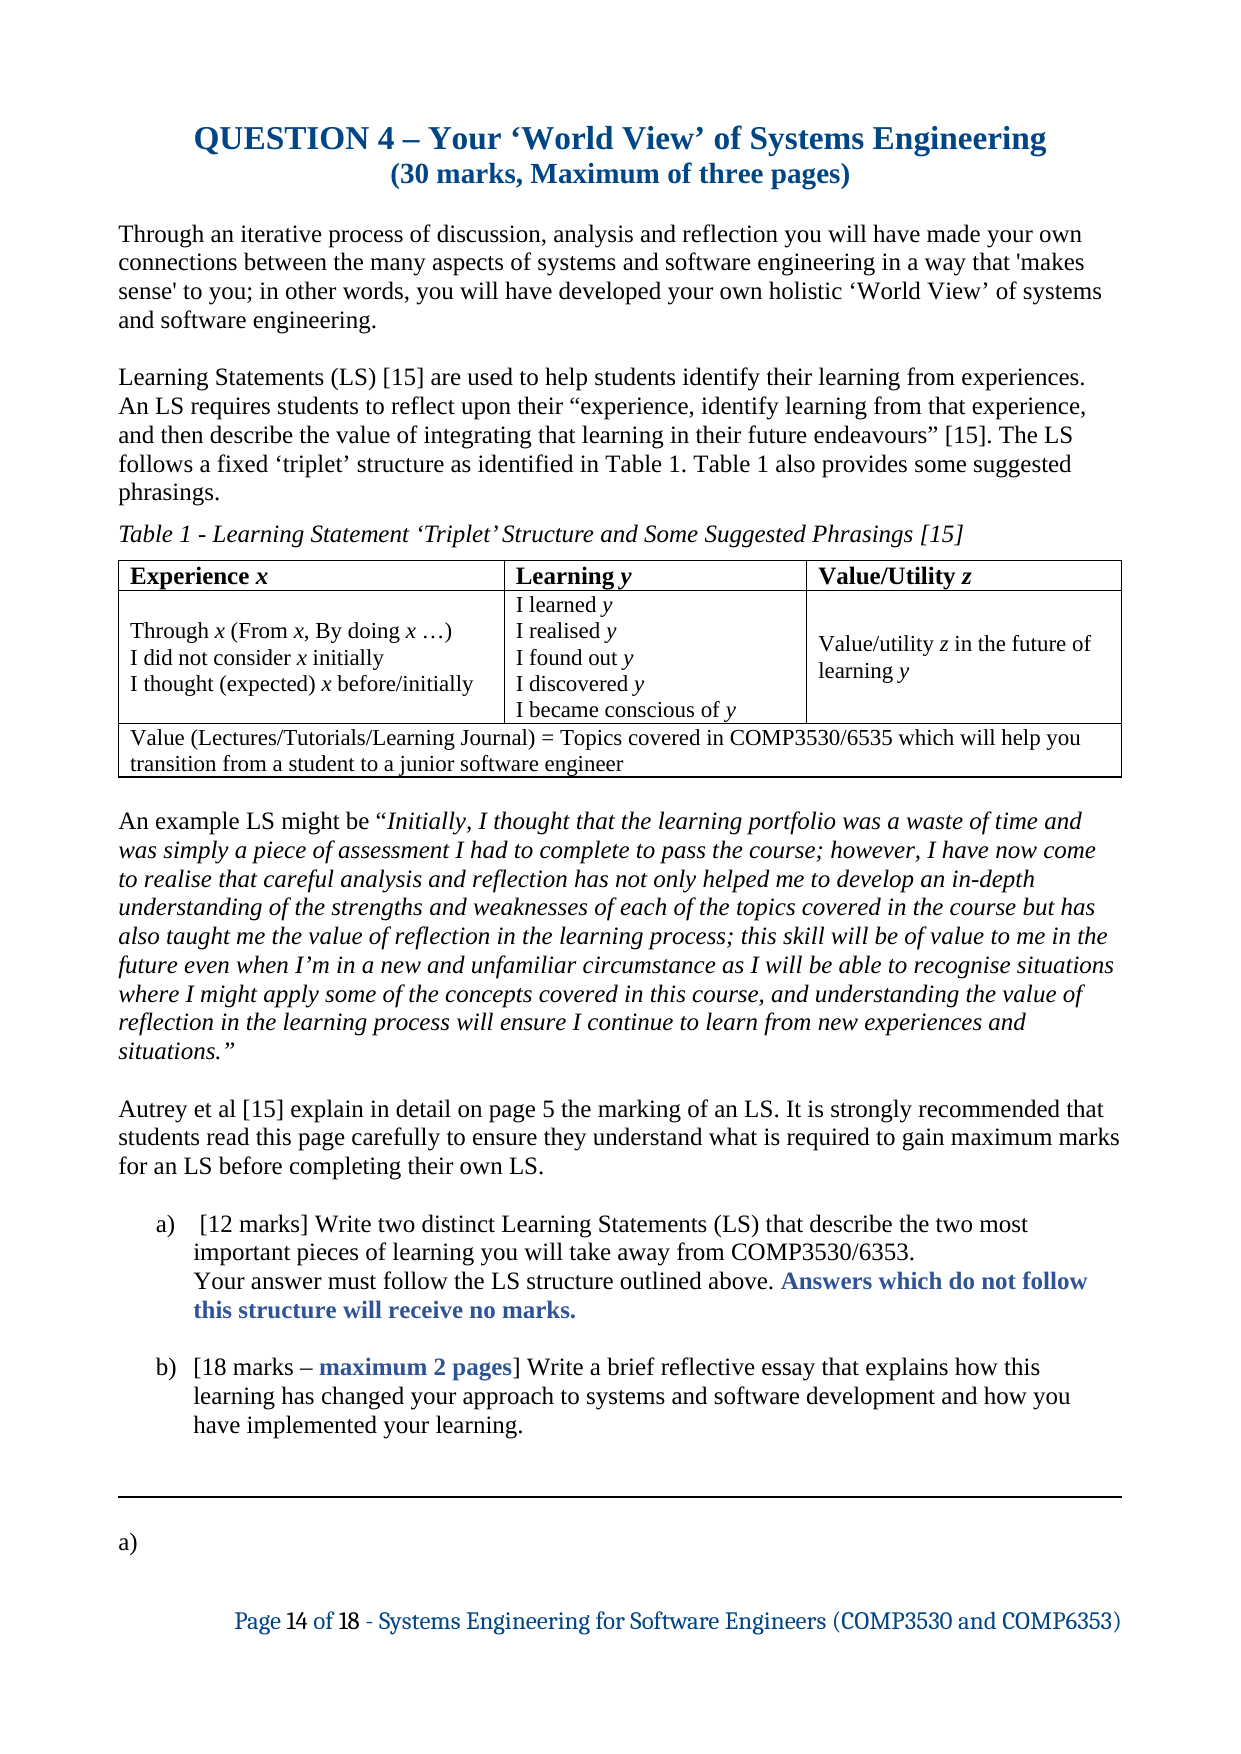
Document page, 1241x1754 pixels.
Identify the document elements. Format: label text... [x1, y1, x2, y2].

table_cell Value/utility z in the future of learning y [807, 591, 1121, 723]
table_cell I learned y I realised y I found out y I discovered y I became conscious of y [505, 591, 806, 723]
list [18 marks – maximum 2 pages] Write a brief reflective essay that explains how this learning has changed your approach to systems and software development and how you have implemented your learning. [156, 1352, 1122, 1439]
text An example LS might be “Initially, I thought that the learning portfolio was a waste of time and was simply a piece of assessment I had to complete to pass the course; however, I have now come to realise that careful analysis and reflection has not only helped me to develop an in-depth understanding of the strengths and weaknesses of each of the topics covered in the course but has also taught me the value of reflection in the learning process; this skill will be of value to me in the future even when I’m in a new and unfamiliar circumstance as I will be able to recognise situations where I might apply some of the concepts covered in this course, and understanding the value of reflection in the learning process will ensure I continue to learn from new experiences and situations.” [118, 806, 1122, 1065]
text Learning Statements (LS) [15] are used to help students identify their learning from experiences. An LS requires students to reflect upon their “experience, identify learning from that experience, and then describe the value of integrating that learning in their future endeavours” [15]. The LS follows a fixed ‘triplet’ structure as identified in Table 1. Table 1 also provides some suggested phrasings. [118, 362, 1122, 506]
text (30 marks, Maximum of three pages) [118, 156, 1122, 190]
text Autrey et al [15] explain in detail on page 5 the marking of an LS. It is strongly recommended that students read this page carefully to ensure they understand what is required to gain maximum marks for an LS before completing their own LS. [118, 1094, 1122, 1180]
list [12 marks] Write two distinct Learning Statements (LS) that describe the two most important pieces of learning you will take away from COMP3530/6353. [156, 1209, 1122, 1266]
text a) [118, 1527, 1122, 1556]
text Through an iterative process of discussion, analysis and reflection you will have made your own connections between the many aspects of systems and software engineering in a way that 'makes sense' to you; in other words, you will have developed your own holistic ‘World View’ of systems and software engineering. [118, 219, 1122, 334]
table_cell Through x (From x, By doing x …) I did not consider x initially I thought (expected) x before/initially [119, 591, 504, 723]
text Your answer must follow the LS structure outlined above. Answers which do not follow this structure will receive no marks. [193, 1266, 1122, 1324]
text QUESTION 4 – Your ‘World View’ of Systems Engineering [118, 118, 1122, 156]
table_cell Value (Lectures/Tutorials/Learning Journal) = Topics covered in COMP3530/6535 which will help you transition from a student to a junior software engineer [119, 724, 1121, 776]
text Table 1 - Learning Statement ‘Triplet’ Structure and Some Suggested Phrasings [15] [118, 519, 1122, 547]
table_header Learning y [505, 561, 806, 590]
table_header Experience x [119, 561, 504, 590]
table_header Value/Utility z [807, 561, 1121, 590]
